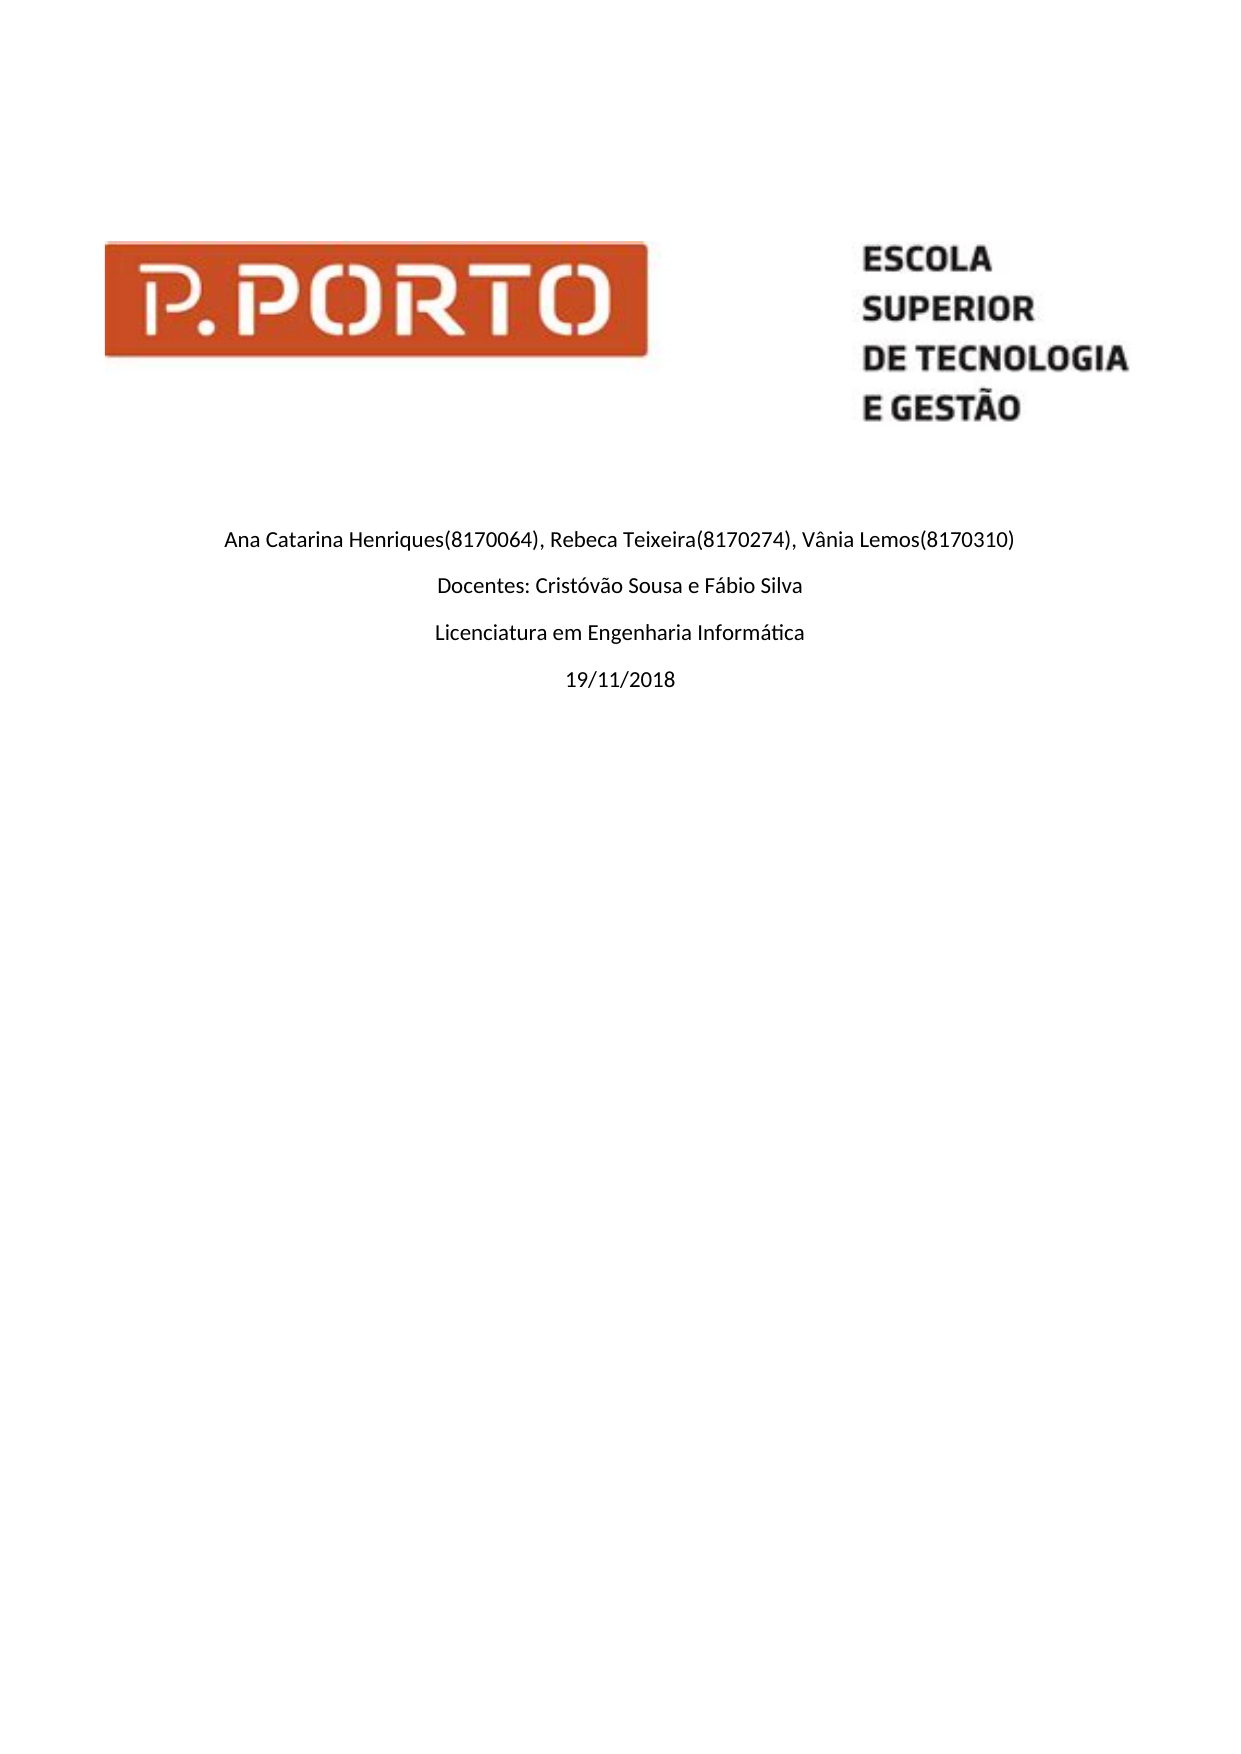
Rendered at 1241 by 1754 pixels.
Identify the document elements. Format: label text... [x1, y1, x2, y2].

text Ana Catarina Henriques(8170064), Rebeca Teixeira(8170274), Vânia Lemos(8170310) [177, 525, 1063, 553]
text 19/11/2018 [177, 665, 1063, 693]
text Licenciatura em Engenharia Informática [177, 618, 1063, 647]
text Docentes: Cristóvão Sousa e Fábio Silva [177, 572, 1063, 600]
picture [104, 241, 1132, 426]
